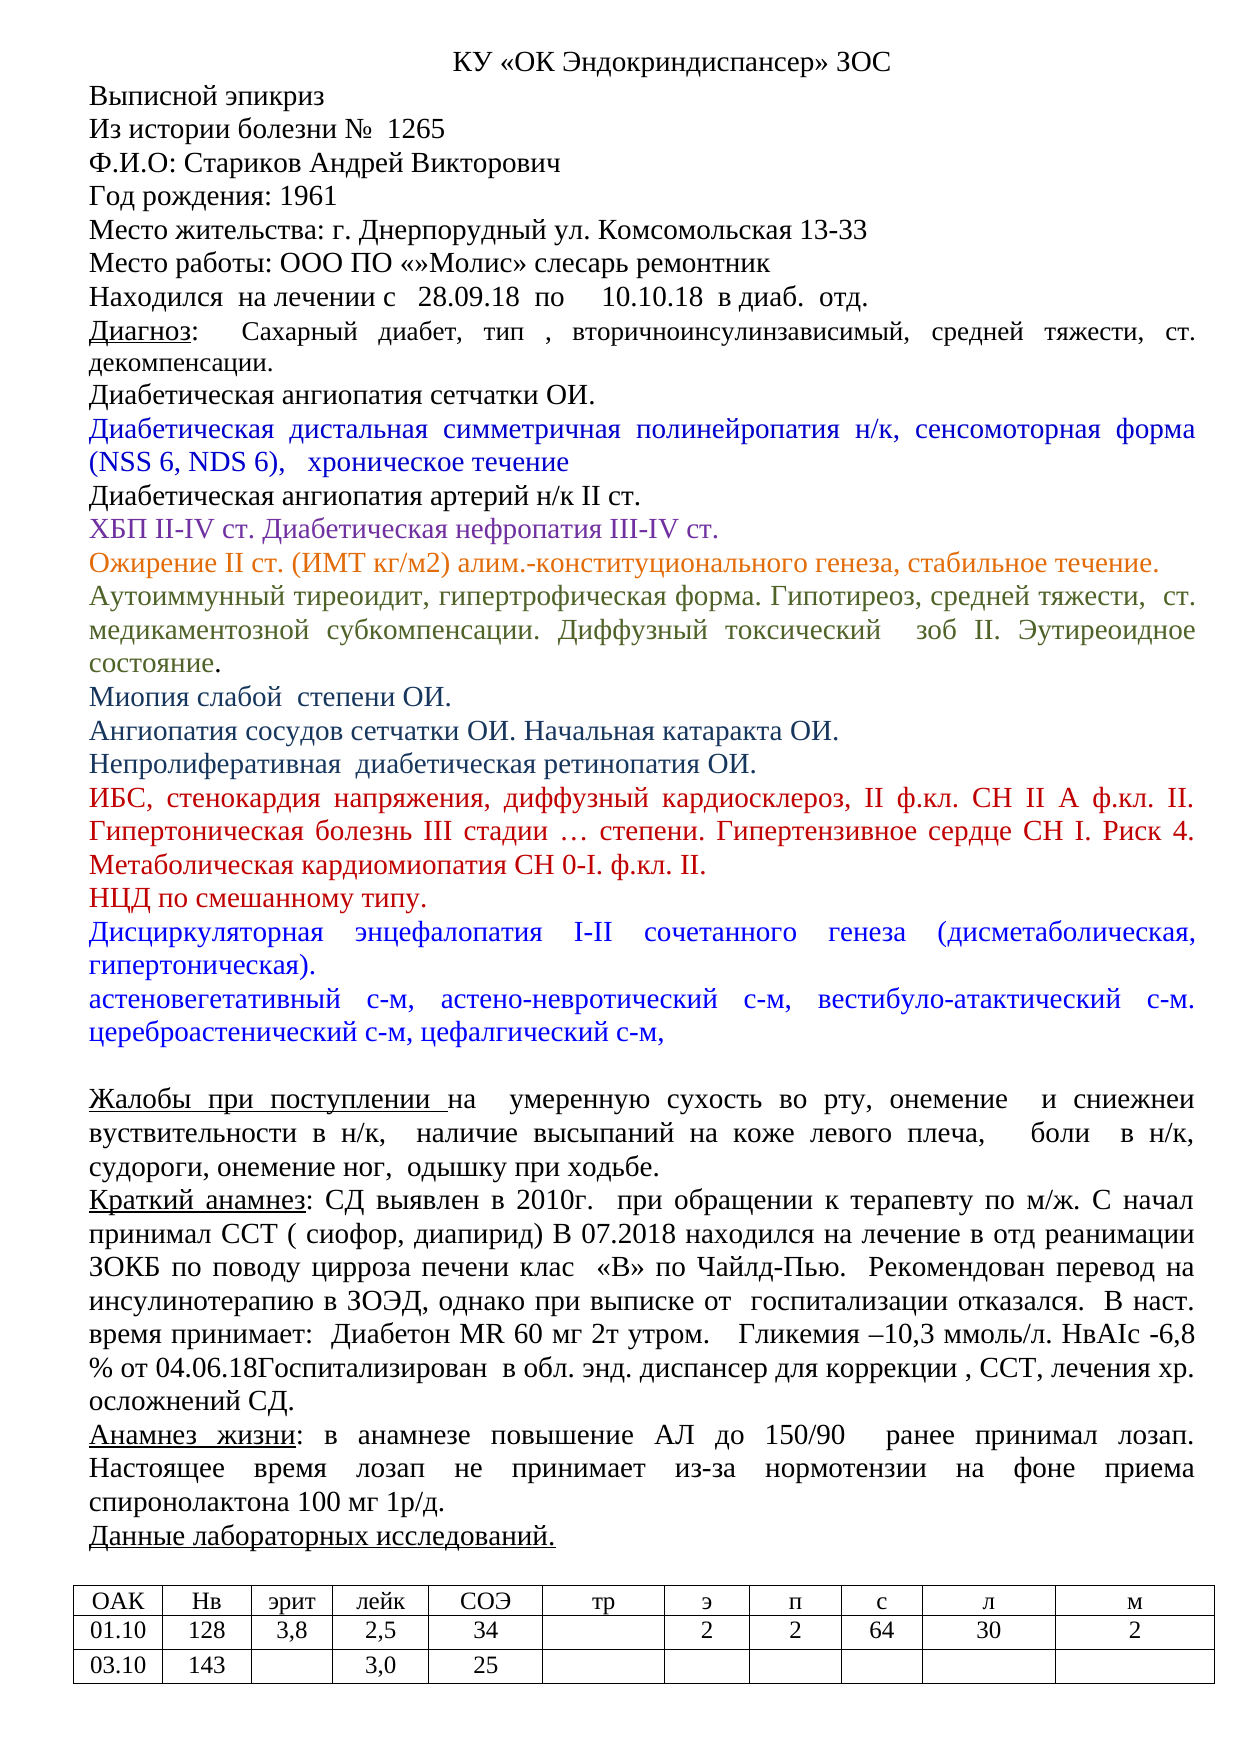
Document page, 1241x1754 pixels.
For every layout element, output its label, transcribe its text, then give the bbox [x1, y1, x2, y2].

text ХБП II-IV ст. Диабетическая нефропатия III-IV ст. [89, 511, 1196, 545]
table_cell 25 [429, 1650, 542, 1683]
table_cell 143 [163, 1650, 251, 1683]
text Ожирение II ст. (ИМТ кг/м2) алим.-конституционального генеза, стабильное течение. [89, 545, 1196, 578]
table_cell 03.10 [74, 1650, 162, 1683]
table_cell 34 [429, 1616, 542, 1649]
table_header п [750, 1586, 841, 1614]
table_cell 3,0 [333, 1650, 428, 1683]
table_cell 2,5 [333, 1616, 428, 1649]
table_header лейк [333, 1586, 428, 1614]
table_cell 128 [163, 1616, 251, 1649]
table_header Нв [163, 1586, 251, 1614]
text Ангиопатия сосудов сетчатки . Начальная катаракта . [89, 713, 1196, 746]
text Миопия степени ОИ. [89, 679, 1196, 713]
text Аутоиммунный тиреоидит, Гипотиреоз, средней тяжести, ст. медикаментозной субкомпенсации. зоб II. Эутиреоидное состояние. [89, 578, 1196, 679]
table_header м [1056, 1586, 1214, 1614]
text на лечении с 28.09.18 по 10.10.18 в отд. [89, 279, 1196, 313]
table_cell [750, 1650, 841, 1683]
table_cell [1056, 1650, 1214, 1683]
text Год рождения: 1961 [89, 178, 1196, 212]
subtitle Ф.И.О: Стариков Андрей Викторович [89, 145, 1196, 178]
text НЦД по смешанному типу. [89, 880, 1196, 914]
subtitle Из истории болезни № 1265 [89, 111, 1196, 145]
text Место работы: ООО ПО «»Молис» слесарь ремонтник [89, 246, 1196, 279]
subtitle Выписной эпикриз [89, 78, 1202, 111]
text Данные лабораторных исследований. [89, 1518, 1196, 1551]
table_cell 30 [923, 1616, 1055, 1649]
table_header л [923, 1586, 1055, 1614]
table_cell 2 [665, 1616, 749, 1649]
text Непролиферативная диабетическая ретинопатия . [89, 746, 1196, 780]
table_header с [842, 1586, 922, 1614]
table_cell [252, 1650, 332, 1683]
table_cell 01.10 [74, 1616, 162, 1649]
text ИБС, стенокардия напряжения, диффузный кардиосклероз, II ф.кл. СН II А ф.кл. II. Гипертоническая болезнь III стадии … степени. Гипертензивное сердце СН I. Риск 4. Метаболическая кардиомиопатия СН 0-I. ф.кл. II. [89, 780, 1196, 880]
table_cell 3,8 [252, 1616, 332, 1649]
text Анамнез жизни: в анамнезе повышение АЛ до 150/90 ранее принимал лозап. Настоящее время лозап не принимает из-за нормотензии на фоне приема спиронолактона 100 мг 1р/д. [89, 1417, 1196, 1518]
text Диабетическая ангиопатия артерий н/к II ст. [89, 478, 1196, 511]
table_header э [665, 1586, 749, 1614]
table_cell 64 [842, 1616, 922, 1649]
table_cell 2 [1056, 1616, 1214, 1649]
table_header СОЭ [429, 1586, 542, 1614]
text Диагноз: Сахарный диабет, тип , вторичноинсулинзависимый, ст. [89, 313, 1196, 377]
text Диабетическая ангиопатия сетчатки ОИ. [89, 377, 1196, 411]
table_cell [923, 1650, 1055, 1683]
text Диабетическая дистальная симметричная полинейропатия н/к, сенсомоторная форма (NSS 6, NDS 6), хроническое течение [89, 411, 1196, 478]
table_header эрит [252, 1586, 332, 1614]
table_header ОАК [74, 1586, 162, 1614]
table_cell [842, 1650, 922, 1683]
table_cell [665, 1650, 749, 1683]
table_cell 2 [750, 1616, 841, 1649]
text Место жительства: г. Днерпорудный ул. Комсомольская 13-33 [89, 212, 1196, 246]
table_cell [543, 1650, 664, 1683]
text энцефалопатия I-II сочетанного генеза (дисметаболическая, гипертоническая). [89, 914, 1196, 981]
text астеновегетативный с-м, астено-невротический с-м, вестибуло-атактический с-м. цереброастенический с-м, цефалгический с-м, [89, 981, 1196, 1048]
table_header тр [543, 1586, 664, 1614]
text Жалобы при поступлении на умеренную сухость во рту, онемение и сниежнеи вуствительности в н/к, наличие высыпаний на коже левого плеча, боли в н/к, судороги, онемение ног, одышку при ходьбе. [89, 1082, 1196, 1182]
text Краткий анамнез: СД выявлен в 2010г. при обращении к терапевту по м/ж. С начал принимал ССТ ( сиофор, диапирид) В 07.2018 находился на лечение в отд реанимации ЗОКБ по поводу цирроза печени клас «В» по Чайлд-Пью. Рекомендован перевод на инсулинотерапию в ЗОЭД, однако при выписке от госпитализации отказался. В наст. время принимает: Диабетон MR 60 мг 2т утром. Гликемия –10,3 ммоль/л. НвАIс -6,8 % от 04.06.18Госпитализирован в обл. энд. диспансер для коррекции , ССТ, лечения хр. осложнений СД. [89, 1182, 1196, 1417]
table_cell [543, 1616, 664, 1649]
